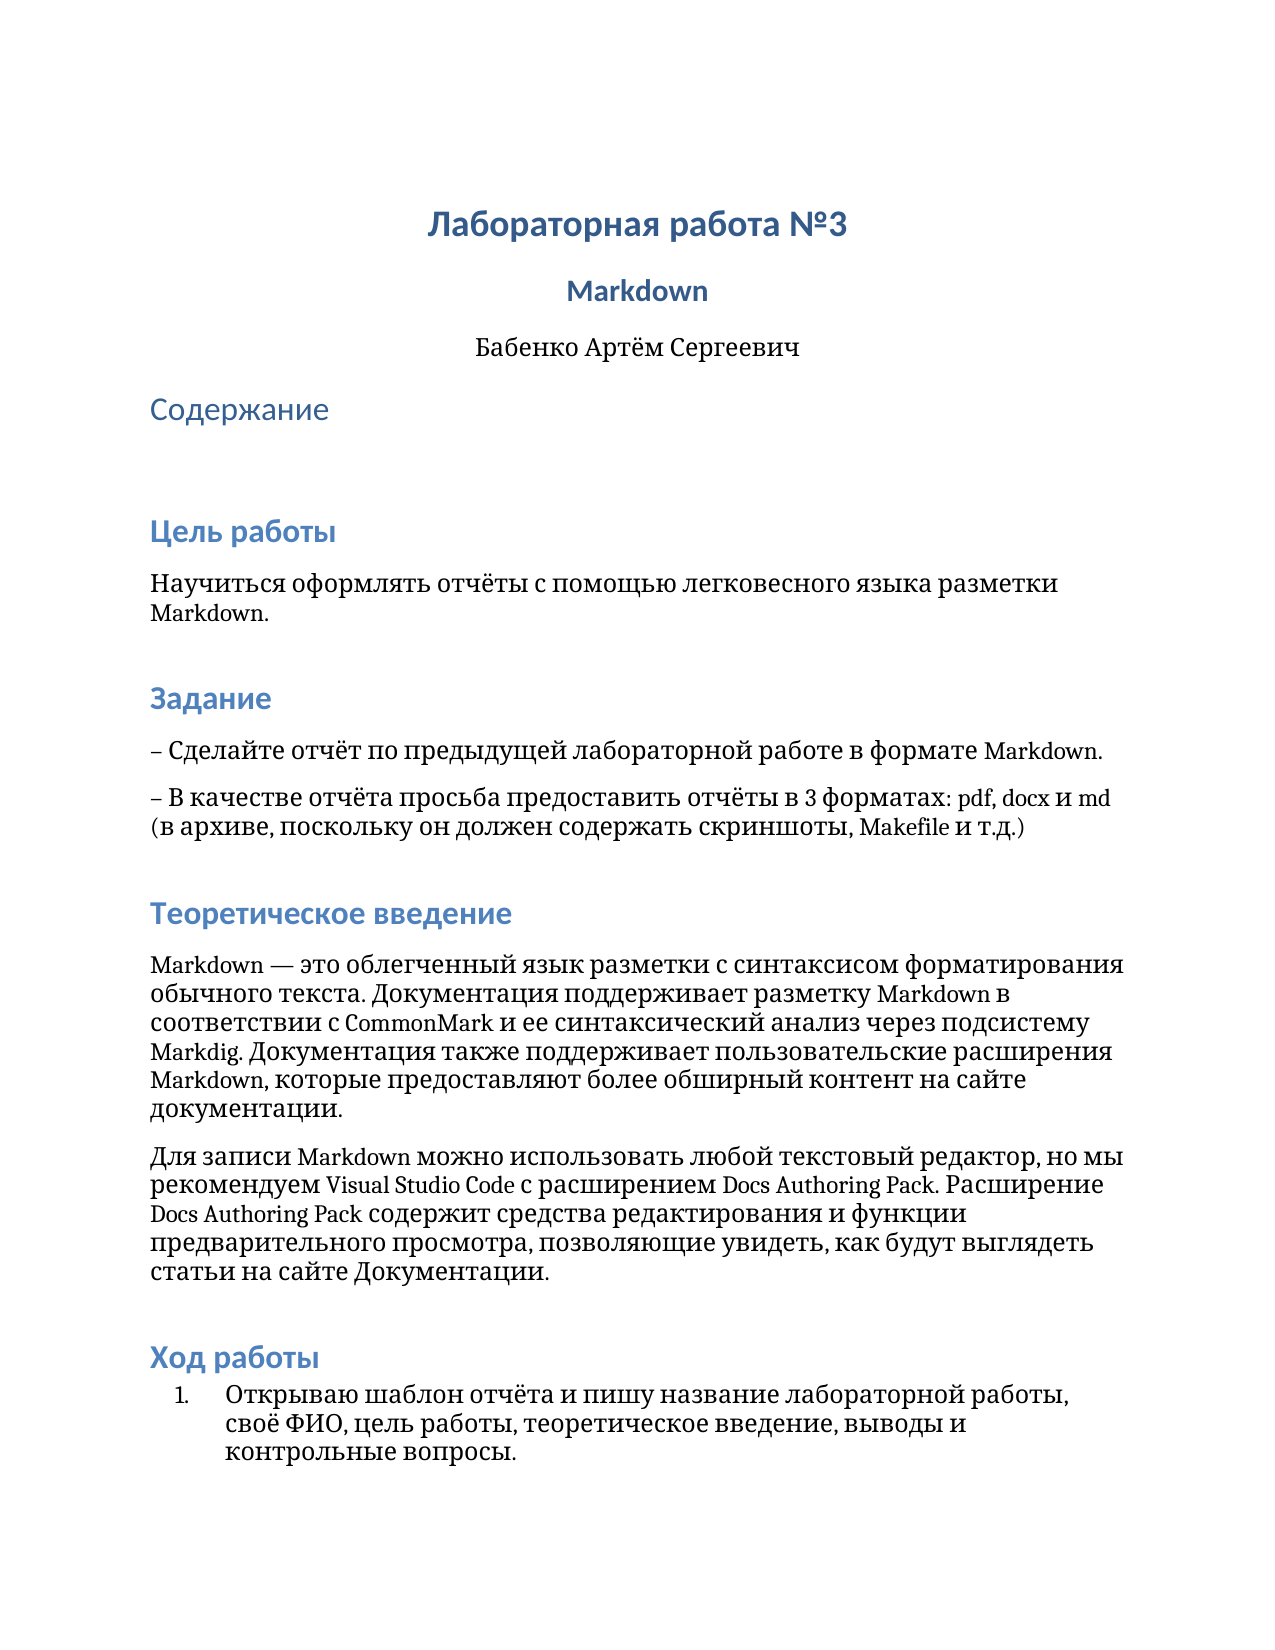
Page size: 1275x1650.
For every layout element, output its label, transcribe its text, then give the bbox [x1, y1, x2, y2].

title Лабораторная работа №3 [150, 200, 1125, 246]
text Научиться оформлять отчёты с помощью легковесного языка разметки Markdown. [150, 570, 1125, 627]
subtitle Ход работы [150, 1336, 1125, 1377]
subtitle Теоретическое введение [150, 892, 1125, 933]
text – В качестве отчёта просьба предоставить отчёты в 3 форматах: pdf, docx и md (в архиве, поскольку он должен содержать скриншоты, Makefile и т.д.) [150, 784, 1125, 842]
subtitle Цель работы [150, 510, 1125, 551]
subtitle Задание [150, 677, 1125, 718]
subtitle Markdown [150, 271, 1125, 309]
text – Сделайте отчёт по предыдущей лабораторной работе в формате Markdown. [150, 737, 1125, 766]
list Открываю шаблон отчёта и пишу название лабораторной работы, своё ФИО, цель работы, теоретическое введение, выводы и контрольные вопросы. [175, 1381, 1125, 1467]
text Бабенко Артём Сергеевич [150, 334, 1125, 363]
text Markdown — это облегченный язык разметки с синтаксисом форматирования обычного текста. Документация поддерживает разметку Markdown в соответствии с CommonMark и ее синтаксический анализ через подсистему Markdig. Документация также поддерживает пользовательские расширения Markdown, которые предоставляют более обширный контент на сайте документации. [150, 951, 1125, 1124]
text Для записи Markdown можно использовать любой текстовый редактор, но мы рекомендуем Visual Studio Code с расширением Docs Authoring Pack. Расширение Docs Authoring Pack содержит средства редактирования и функции предварительного просмотра, позволяющие увидеть, как будут выглядеть статьи на сайте Документации. [150, 1143, 1125, 1286]
